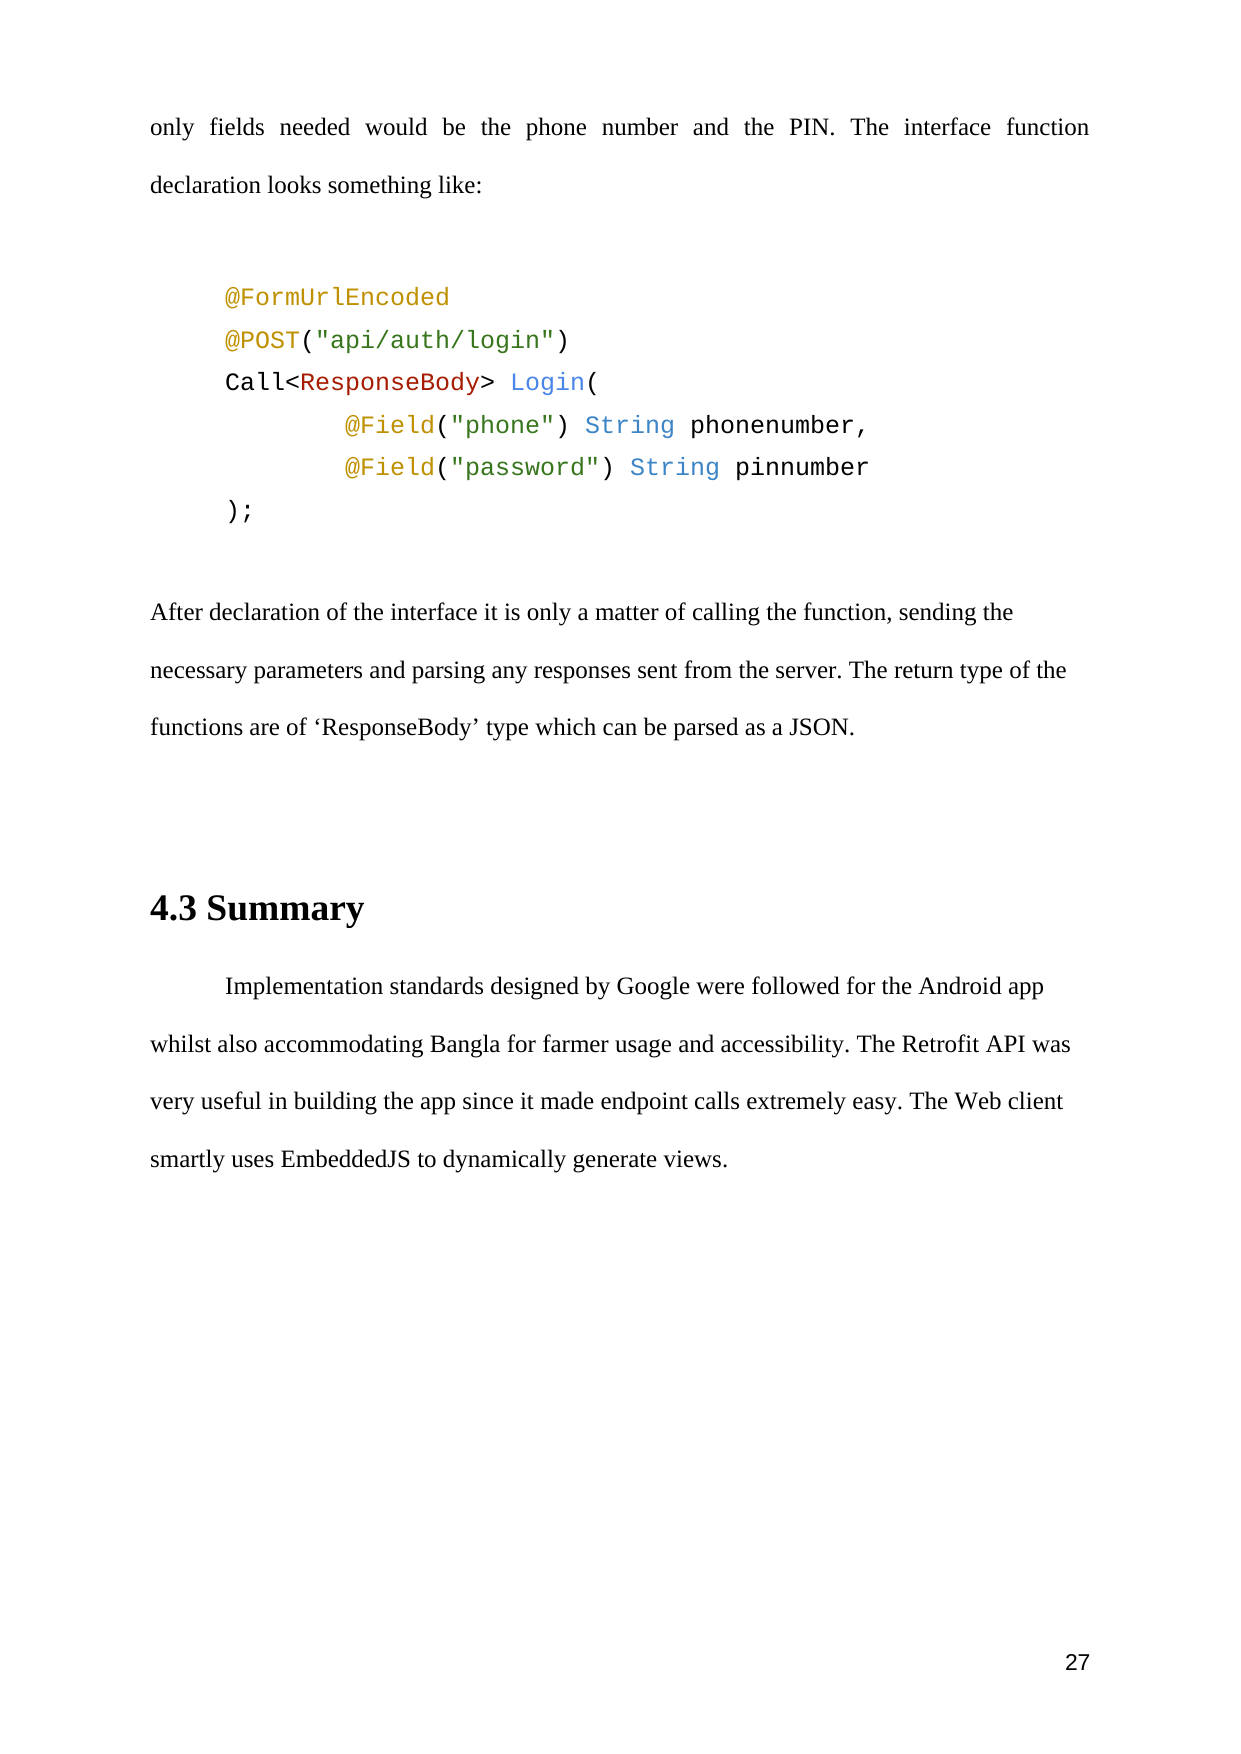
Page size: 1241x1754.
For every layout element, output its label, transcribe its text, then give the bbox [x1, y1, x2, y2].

text Call<ResponseBody> Login( [225, 370, 1090, 398]
text After declaration of the interface it is only a matter of calling the function, sending the necessary parameters and parsing any responses sent from the server. The return type of the functions are of ‘ResponseBody’ type which can be parsed as a JSON. [150, 597, 1090, 741]
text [150, 112, 1090, 199]
text @POST("api/auth/login") [225, 327, 1090, 356]
text ); [225, 497, 1090, 526]
text @Field("password") String pinnumber [225, 455, 1090, 483]
text @FormUrlEncoded [225, 285, 1090, 313]
text 4.3 Summary [150, 885, 1090, 928]
text @Field("phone") String phonenumber, [225, 412, 1090, 441]
text Implementation standards designed by Google were followed for the Android app whilst also accommodating Bangla for farmer usage and accessibility. The Retrofit API was very useful in building the app since it made endpoint calls extremely easy. The Web client smartly uses EmbeddedJS to dynamically generate views. [150, 971, 1090, 1172]
